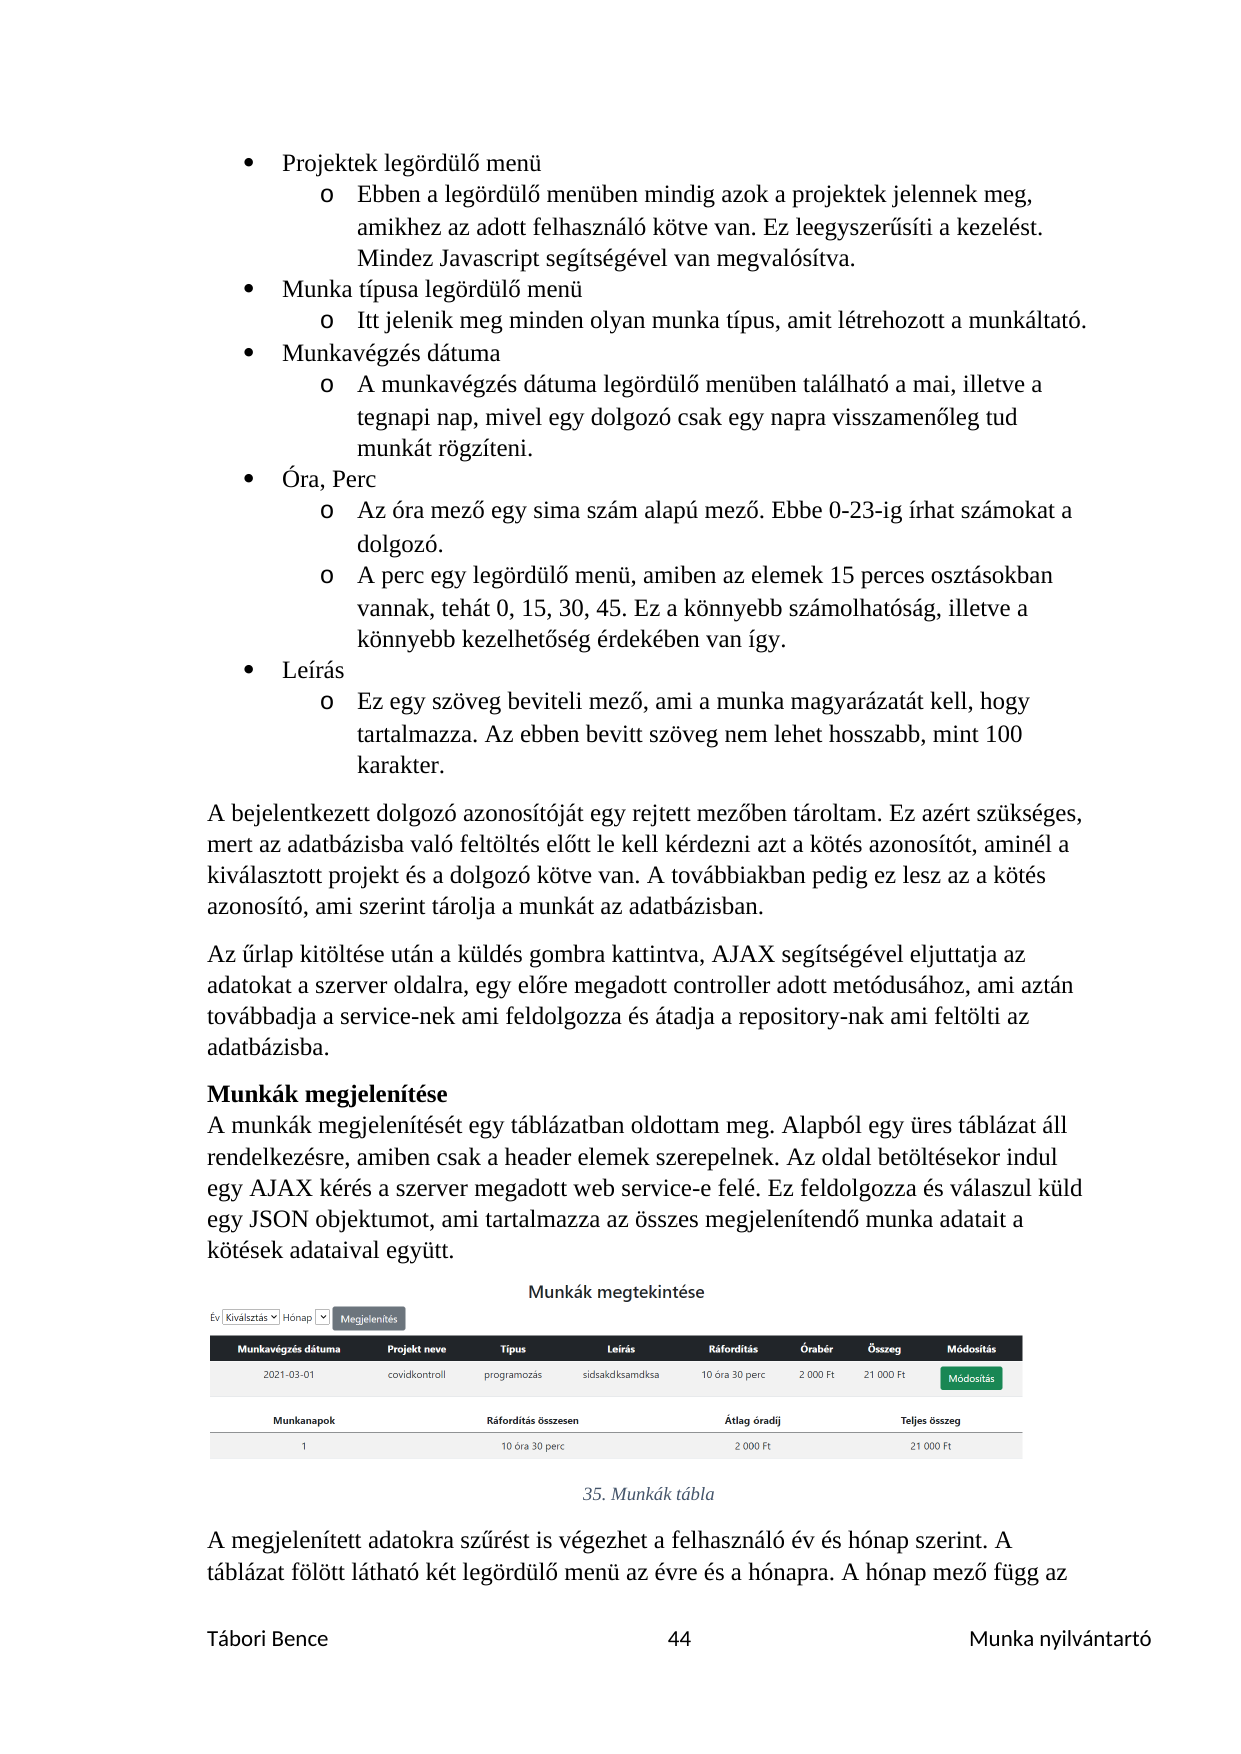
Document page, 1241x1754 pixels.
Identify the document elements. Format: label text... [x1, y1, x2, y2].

list Munka típusa legördülő menü [244, 274, 1092, 303]
list Projektek legördülő menü [244, 148, 1092, 176]
subtitle Munkák megjelenítése [207, 1079, 1092, 1108]
list Ebben a legördülő menüben mindig azok a projektek jelennek meg, amikhez az adott felhasználó kötve van. Ez leegyszerűsíti a kezelést. Mindez Javascript segítségével van megvalósítva. [319, 179, 1092, 272]
text A munkák megjelenítését egy táblázatban oldottam meg. Alapból egy üres táblázat áll rendelkezésre, amiben csak a header elemek szerepelnek. Az oldal betöltésekor indul egy AJAX kérés a szerver megadott web service-e felé. Ez feldolgozza és válaszul küld egy JSON objektumot, ami tartalmazza az összes megjelenítendő munka adatait a kötések adataival együtt. [207, 1111, 1092, 1263]
list A perc egy legördülő menü, amiben az elemek 15 perces osztásokban vannak, tehát 0, 15, 30, 45. Ez a könnyebb számolhatóság, illetve a könnyebb kezelhetőség érdekében van így. [319, 560, 1092, 653]
list Óra, Perc [244, 464, 1092, 493]
list Ez egy szöveg beviteli mező, ami a munka magyarázatát kell, hogy tartalmazza. Az ebben bevitt szöveg nem lehet hosszabb, mint 100 karakter. [319, 686, 1092, 779]
list Leírás [244, 655, 1092, 684]
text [207, 1526, 1092, 1585]
list Az óra mező egy sima szám alapú mező. Ebbe 0-23-ig írhat számokat a dolgozó. [319, 496, 1092, 557]
list A munkavégzés dátuma legördülő menüben található a mai, illetve a tegnapi nap, mivel egy dolgozó csak egy napra visszamenőleg tud munkát rögzíteni. [319, 369, 1092, 462]
text A bejelentkezett dolgozó azonosítóját egy rejtett mezőben tároltam. Ez azért szükséges, mert az adatbázisba való feltöltés előtt le kell kérdezni azt a kötés azonosítót, aminél a kiválasztott projekt és a dolgozó kötve van. A továbbiakban pedig ez lesz az a kötés azonosító, ami szerint tárolja a munkát az adatbázisban. [207, 798, 1092, 920]
list Munkavégzés dátuma [244, 338, 1092, 367]
text 35. Munkák tábla [207, 1483, 1092, 1505]
picture [206, 1282, 1027, 1465]
list Itt jelenik meg minden olyan munka típus, amit létrehozott a munkáltató. [319, 305, 1092, 336]
text Az űrlap kitöltése után a küldés gombra kattintva, AJAX segítségével eljuttatja az adatokat a szerver oldalra, egy előre megadott controller adott metódusához, ami aztán továbbadja a service-nek ami feldolgozza és átadja a repository-nak ami feltölti az adatbázisba. [207, 939, 1092, 1061]
